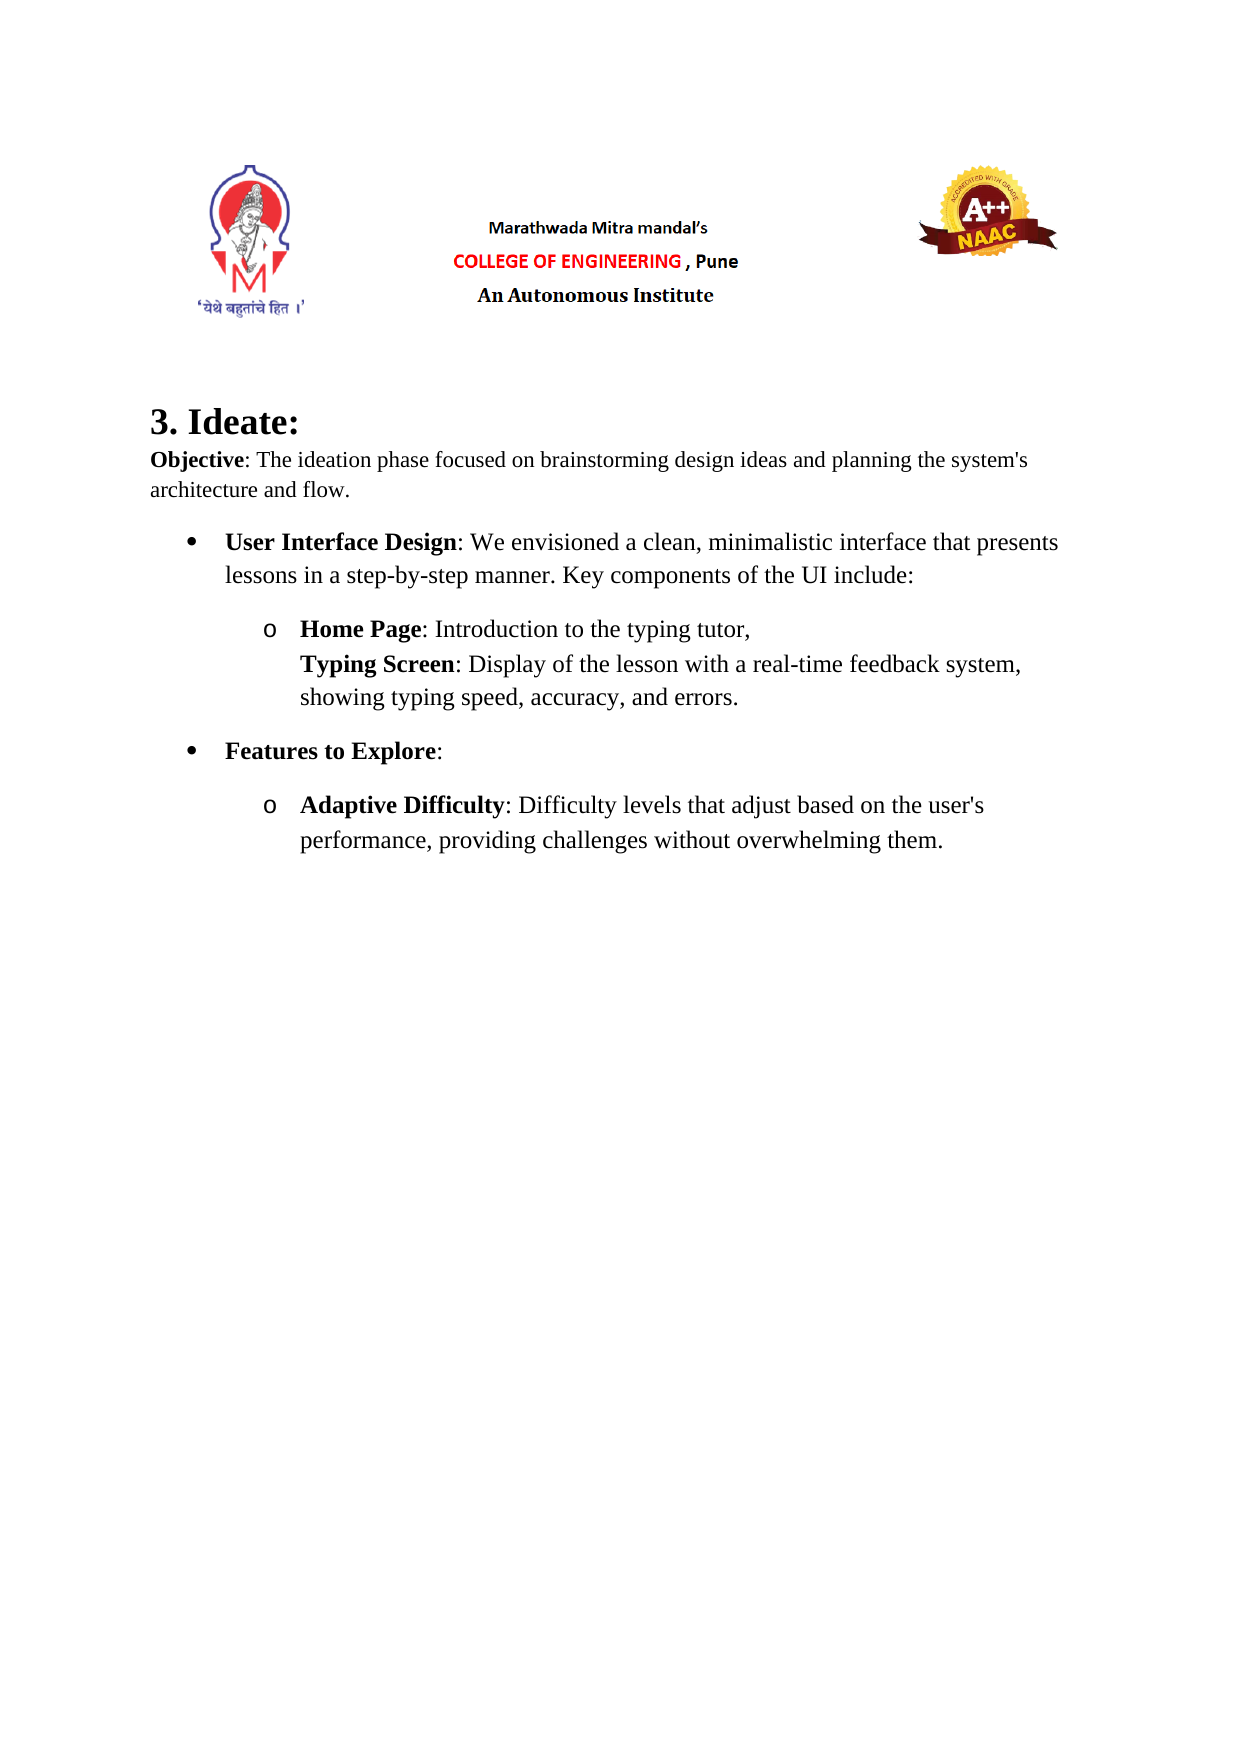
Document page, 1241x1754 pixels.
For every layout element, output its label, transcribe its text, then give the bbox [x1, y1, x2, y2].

list Features to Explore: [187, 736, 1090, 765]
text 3. Ideate: Objective: The ideation phase focused on brainstorming design ideas and planning the system's architecture and flow. [150, 349, 1090, 503]
list User Interface Design: We envisioned a clean, minimalistic interface that presents lessons in a step-by-step manner. Key components of the UI include: [187, 527, 1090, 589]
list Adaptive Difficulty: Difficulty levels that adjust based on the user's performance, providing challenges without overwhelming them. [262, 790, 1090, 854]
list Home Page: Introduction to the typing tutor, Typing Screen: Display of the lesson with a real-time feedback system, showing typing speed, accuracy, and errors. [262, 614, 1090, 711]
picture [150, 150, 1091, 325]
